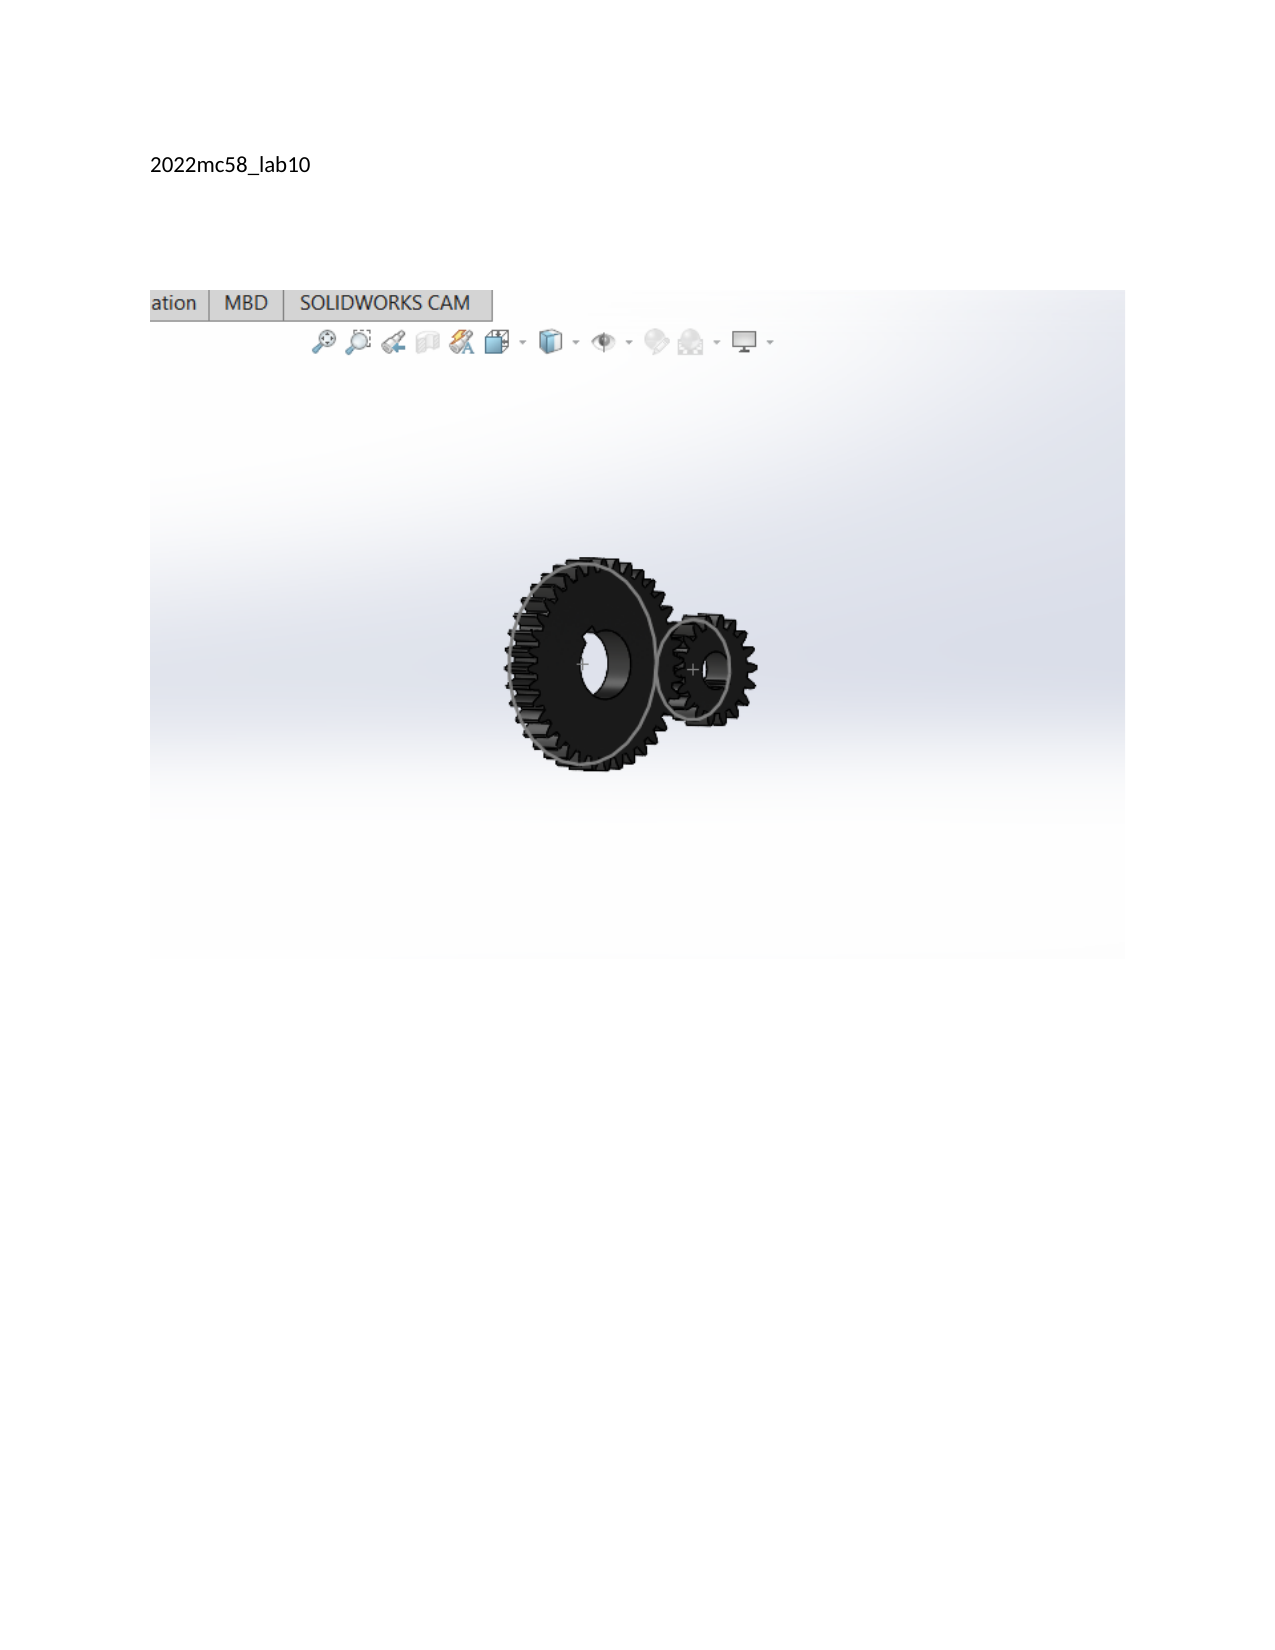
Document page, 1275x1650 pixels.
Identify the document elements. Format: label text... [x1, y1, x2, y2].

text 2022mc58_lab10 [150, 150, 1125, 178]
picture [150, 290, 1125, 959]
